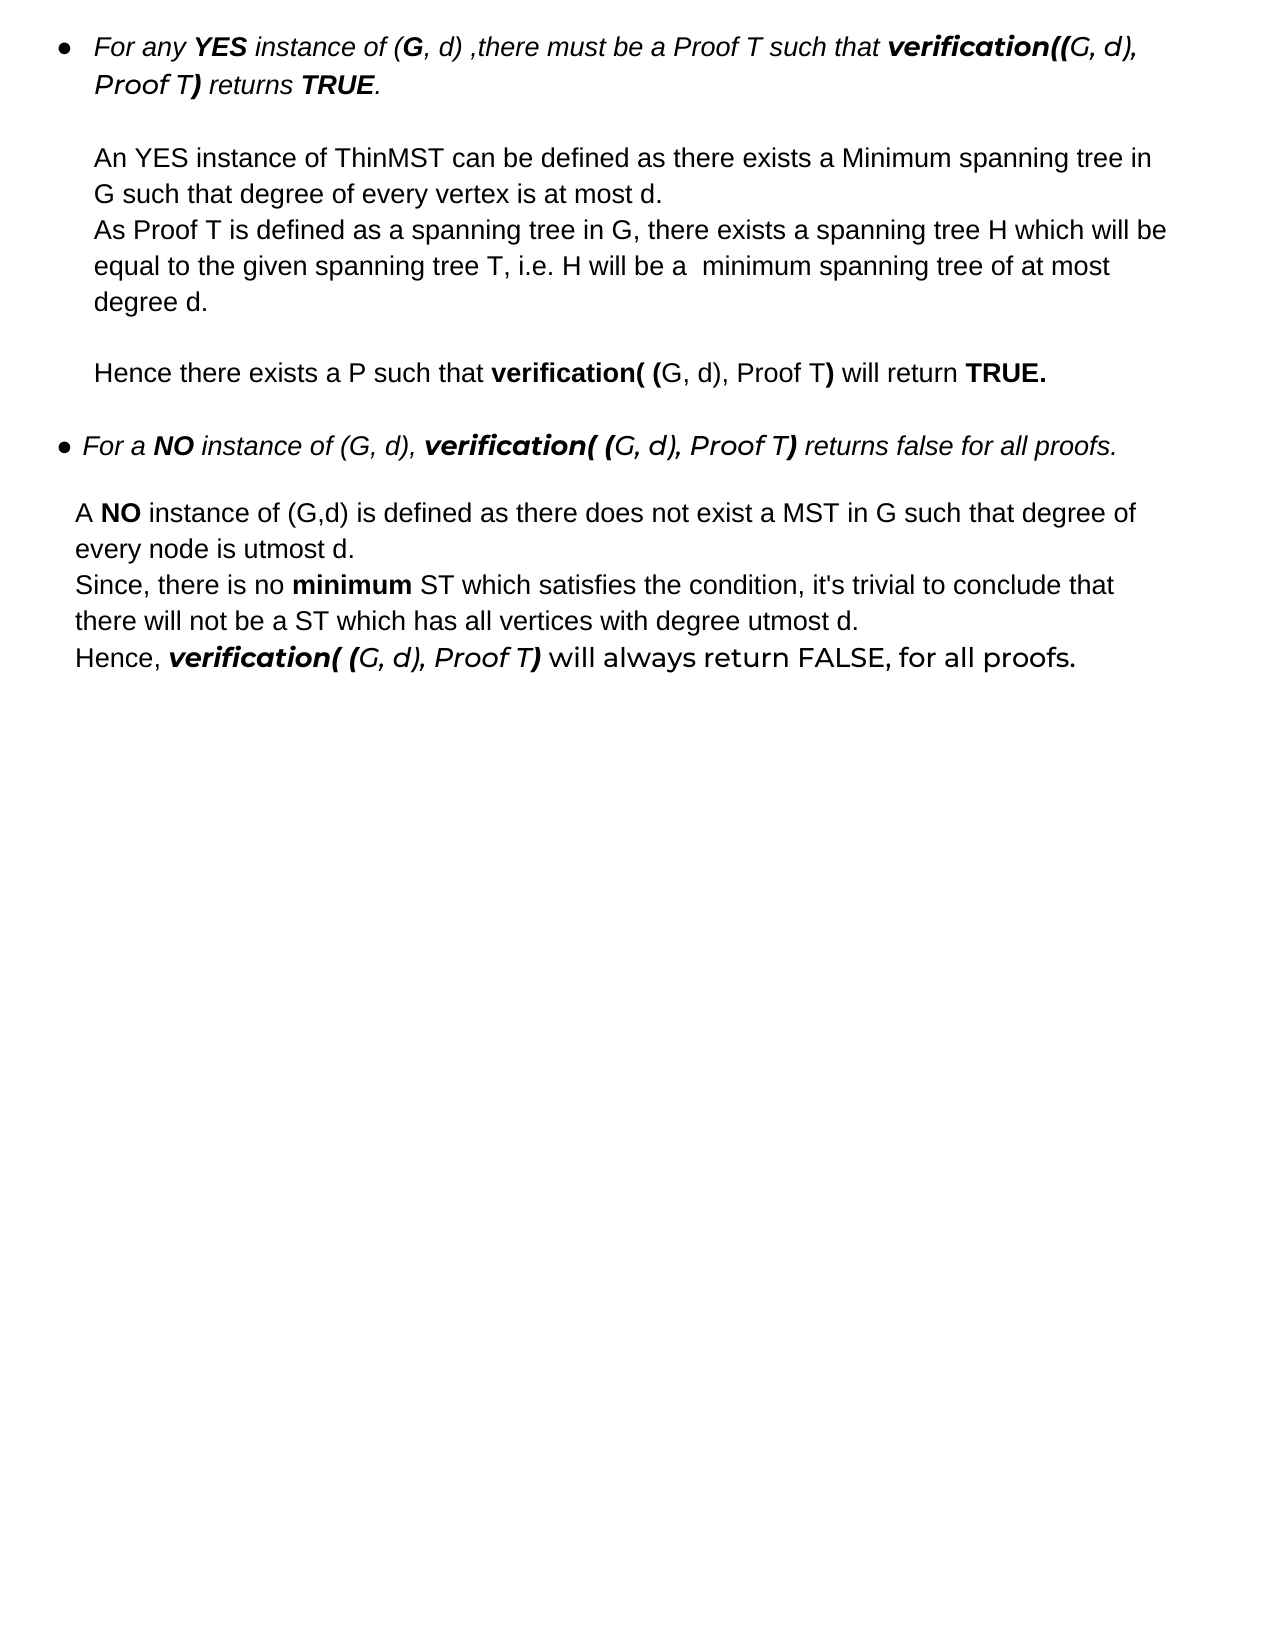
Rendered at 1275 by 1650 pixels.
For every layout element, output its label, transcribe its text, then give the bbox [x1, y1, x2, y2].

text Since, there is no minimum ST which satisfies the condition, it's trivial to conclude that there will not be a ST which has all vertices with degree utmost d. [75, 569, 1170, 636]
list For any YES instance of (G, d) ,there must be a Proof T such that verification((G, d), Proof T) returns TRUE. [56, 30, 1170, 101]
text An YES instance of ThinMST can be defined as there exists a Minimum spanning tree in G such that degree of every vertex is at most d. [94, 142, 1170, 209]
list For a NO instance of (G, d), verification( (G, d), Proof T) returns false for all proofs. [56, 429, 1170, 462]
text Hence there exists a P such that verification( (G, d), Proof T) will return TRUE. [94, 357, 1170, 389]
text As Proof T is defined as a spanning tree in G, there exists a spanning tree H which will be equal to the given spanning tree T, i.e. H will be a minimum spanning tree of at most degree d. [94, 214, 1170, 317]
text Hence, verification( (G, d), Proof T) will always return FALSE, for all proofs. [75, 641, 1170, 674]
text A NO instance of (G,d) is defined as there does not exist a MST in G such that degree of every node is utmost d. [75, 497, 1170, 564]
